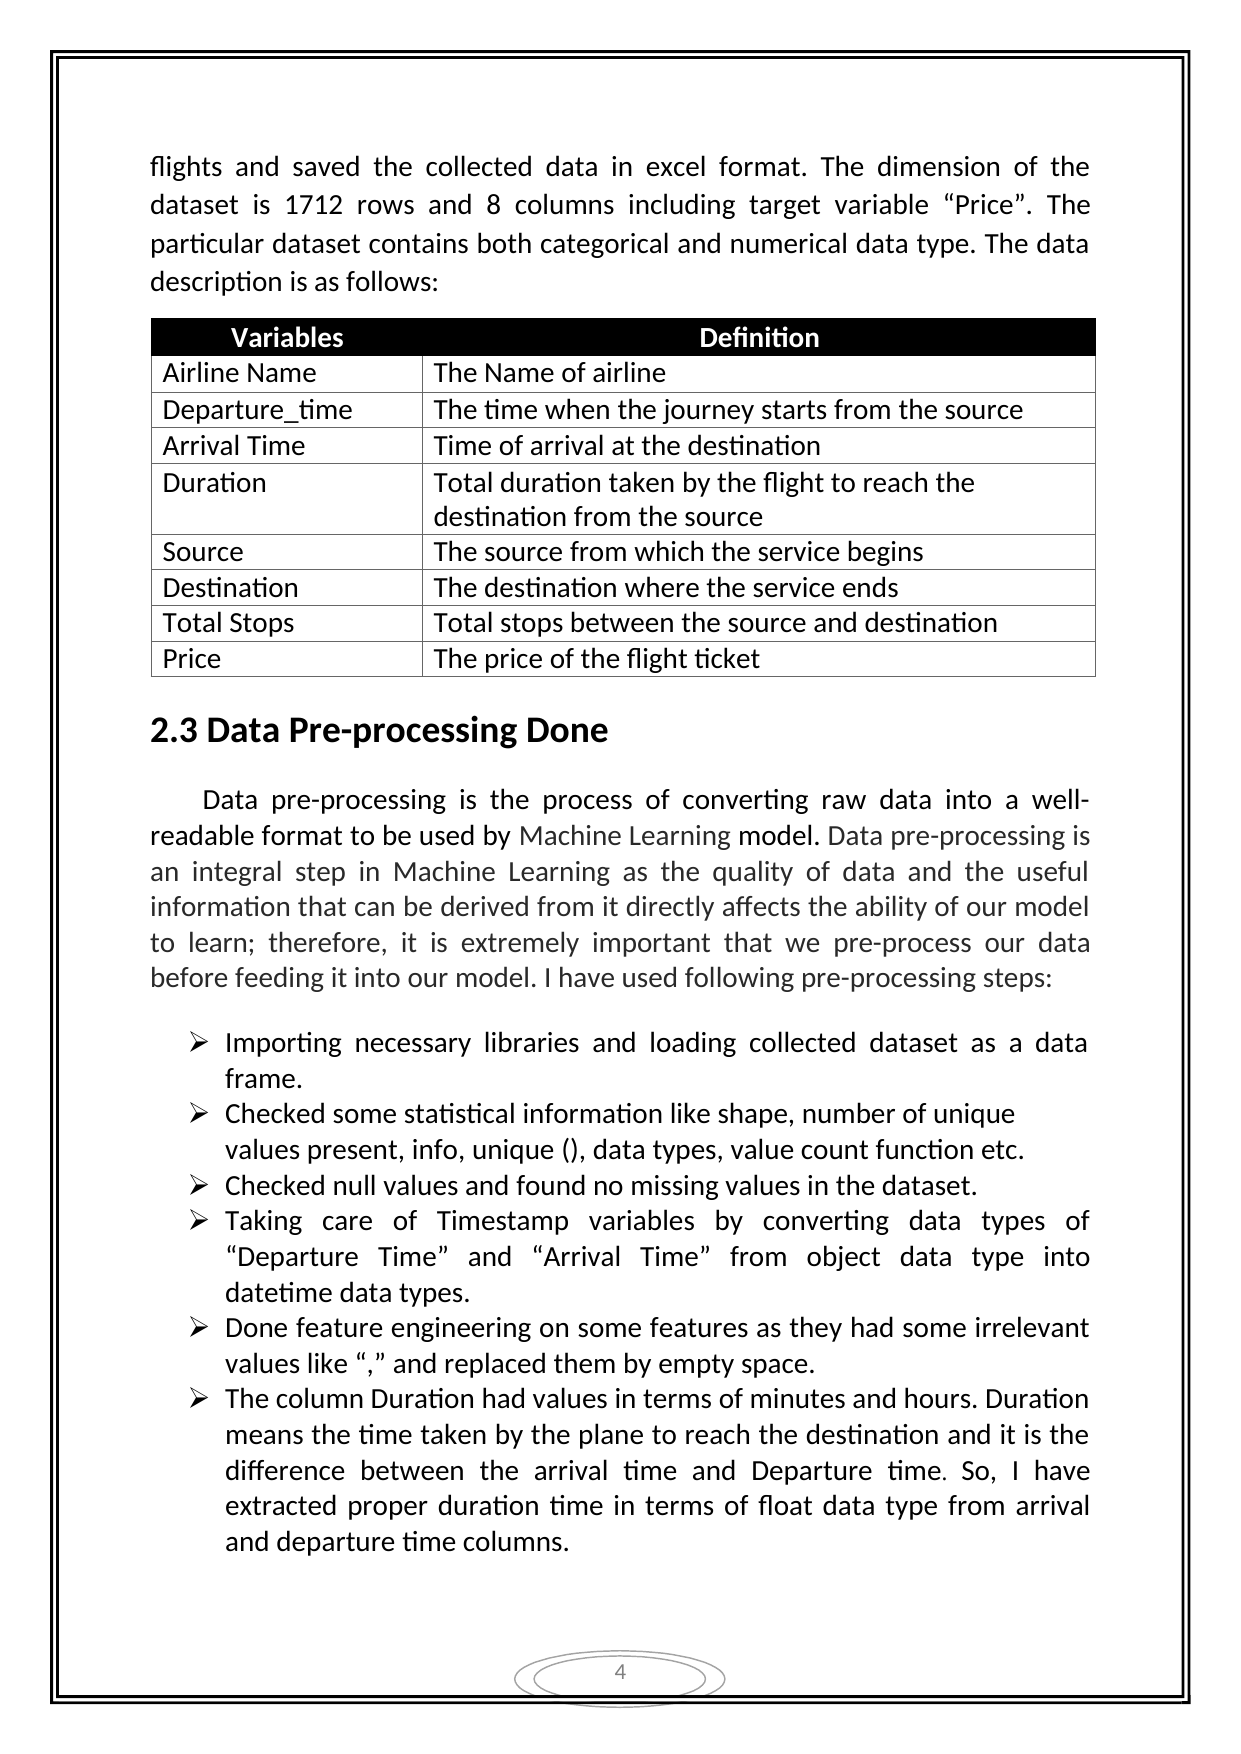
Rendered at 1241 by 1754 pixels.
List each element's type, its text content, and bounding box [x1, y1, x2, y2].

table_cell Total Stops [152, 606, 422, 641]
table_cell Price [152, 642, 422, 676]
list The column Duration had values in terms of minutes and hours. Duration means the time taken by the plane to reach the destination and it is the difference between the arrival time and Departure time. So, I have extracted proper duration time in terms of float data type from arrival and departure time columns. [187, 1381, 1091, 1559]
table_header Variables [151, 318, 422, 356]
table_cell Destination [152, 570, 422, 605]
table_cell The price of the flight ticket [423, 642, 1095, 676]
table_cell The Name of airline [423, 356, 1095, 392]
text 4 [139, 1657, 1101, 1685]
table_cell The destination where the service ends [423, 570, 1095, 605]
table_cell Time of arrival at the destination [423, 428, 1095, 463]
table_cell The time when the journey starts from the source [423, 393, 1095, 427]
text flights and saved the collected data in excel format. The dimension of the dataset is 1712 rows and 8 columns including target variable “Price”. The particular dataset contains both categorical and numerical data type. The data description is as follows: [150, 148, 1091, 299]
list Importing necessary libraries and loading collected dataset as a data frame. [187, 1024, 1091, 1096]
table_cell Total stops between the source and destination [423, 606, 1095, 641]
list Taking care of Timestamp variables by converting data types of “Departure Time” and “Arrival Time” from object data type into datetime data types. [187, 1202, 1090, 1309]
table_cell Total duration taken by the flight to reach the destination from the source [423, 464, 1095, 534]
table_cell Departure_time [152, 393, 422, 427]
table_cell Duration [152, 464, 422, 534]
subtitle Data Pre-processing Done [150, 706, 1176, 752]
table_header Definition [422, 318, 1096, 356]
table_cell Source [152, 535, 422, 569]
list Checked null values and found no missing values in the dataset. [187, 1167, 1176, 1202]
list Checked some statistical information like shape, number of unique values present, info, unique (), data types, value count function etc. [187, 1096, 1091, 1167]
table_cell The source from which the service begins [423, 535, 1095, 569]
text Data pre-processing is the process of converting raw data into a well- readable format to be used by Machine Learning model. Data pre-processing is an integral step in Machine Learning as the quality of data and the useful information that can be derived from it directly affects the ability of our model to learn; therefore, it is extremely important that we pre-process our data before feeding it into our model. I have used following pre-processing steps: [150, 781, 1091, 995]
table_cell Airline Name [152, 356, 422, 392]
list Done feature engineering on some features as they had some irrelevant values like “,” and replaced them by empty space. [187, 1309, 1091, 1381]
table_cell Arrival Time [152, 428, 422, 463]
